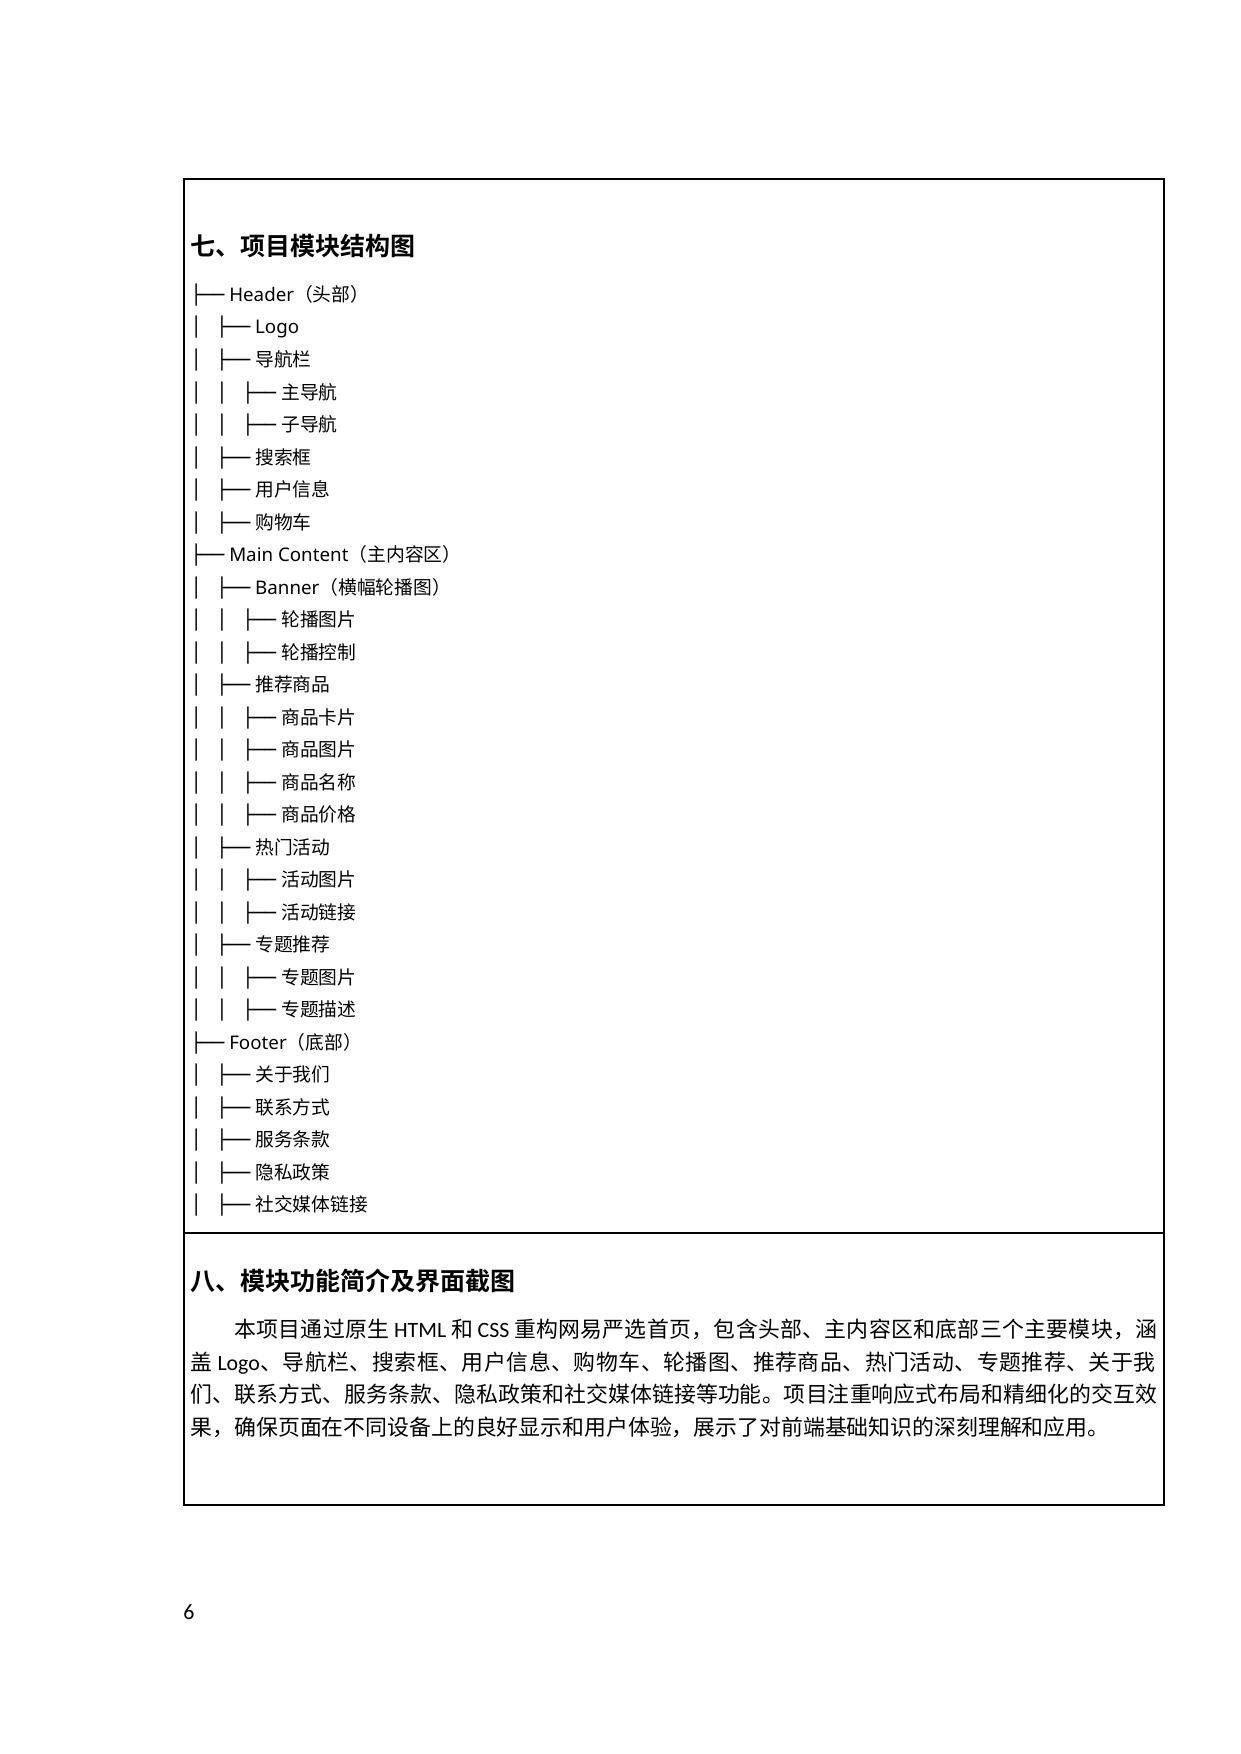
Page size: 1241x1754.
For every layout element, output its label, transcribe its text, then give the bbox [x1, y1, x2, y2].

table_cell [185, 1234, 1163, 1504]
table_cell 七、项目模块结构图 ├── Header（头部） │ ├── Logo │ ├── 导航栏 │ │ ├── 主导航 │ │ ├── 子导航 │ ├── 搜索框 │ ├── 用户信息 │ ├── 购物车 ├── Main Content（主内容区） │ ├── Banner（横幅轮播图） │ │ ├── 轮播图片 │ │ ├── 轮播控制 │ ├── 推荐商品 │ │ ├── 商品卡片 │ │ ├── 商品图片 │ │ ├── 商品名称 │ │ ├── 商品价格 │ ├── 热门活动 │ │ ├── 活动图片 │ │ ├── 活动链接 │ ├── 专题推荐 │ │ ├── 专题图片 │ │ ├── 专题描述 ├── Footer（底部） │ ├── 关于我们 │ ├── 联系方式 │ ├── 服务条款 │ ├── 隐私政策 │ ├── 社交媒体链接 [185, 180, 1163, 1232]
